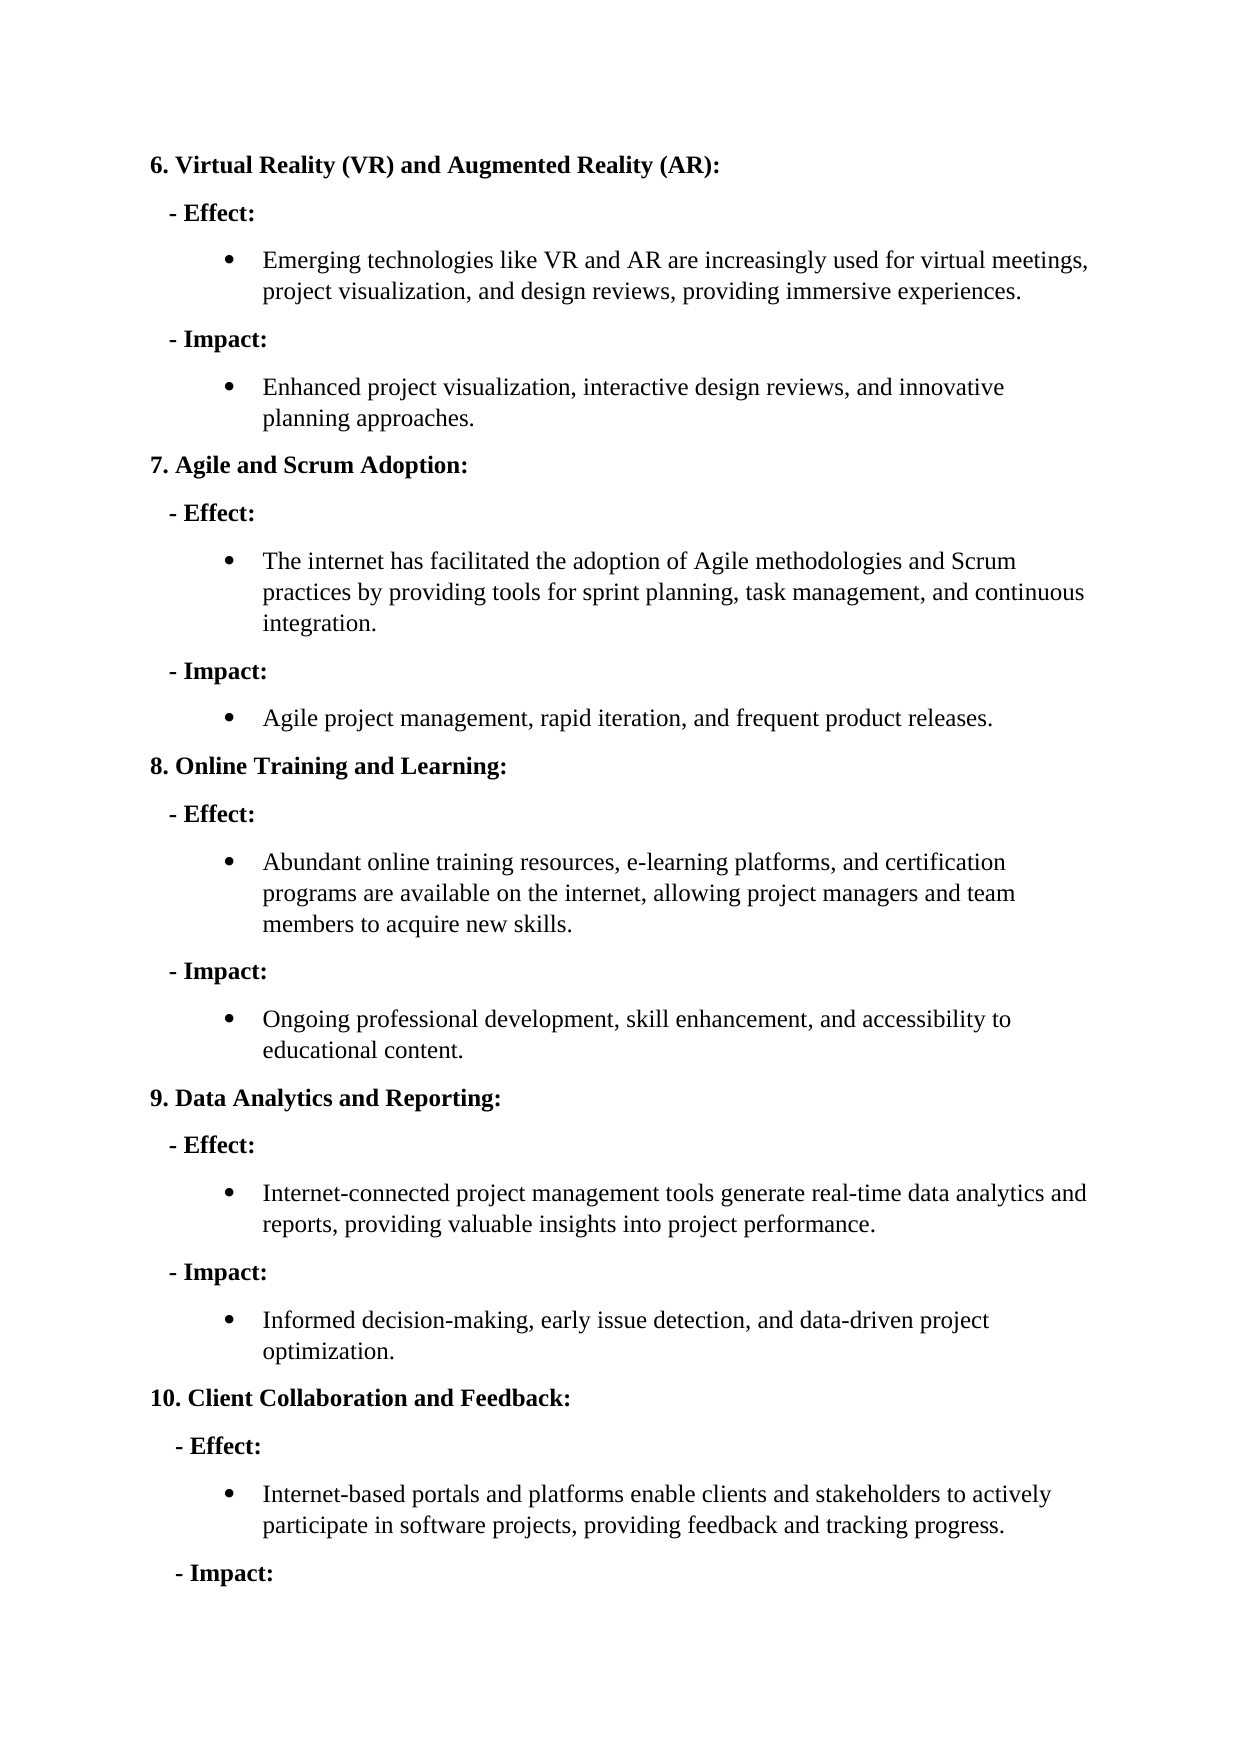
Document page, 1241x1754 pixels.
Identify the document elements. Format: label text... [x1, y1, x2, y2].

text - Effect: [150, 1131, 1090, 1159]
text - Effect: [150, 1431, 1090, 1460]
text - Effect: [150, 799, 1090, 828]
text 6. Virtual Reality (VR) and Augmented Reality (AR): [150, 150, 1090, 179]
text - Impact: [150, 656, 1090, 684]
list Abundant online training resources, e-learning platforms, and certification programs are available on the internet, allowing project managers and team members to acquire new skills. [225, 847, 1090, 937]
text 8. Online Training and Learning: [150, 751, 1090, 780]
text 10. Client Collaboration and Feedback: [150, 1383, 1090, 1412]
text - Impact: [150, 1257, 1090, 1286]
text 9. Data Analytics and Reporting: [150, 1083, 1090, 1112]
text - Effect: [150, 498, 1090, 527]
list Agile project management, rapid iteration, and frequent product releases. [225, 703, 1090, 732]
text - Impact: [150, 1558, 1090, 1586]
text - Impact: [150, 956, 1090, 985]
text - Impact: [150, 324, 1090, 353]
text - Effect: [150, 198, 1090, 226]
list Ongoing professional development, skill enhancement, and accessibility to educational content. [225, 1004, 1090, 1064]
list Emerging technologies like VR and AR are increasingly used for virtual meetings, project visualization, and design reviews, providing immersive experiences. [225, 245, 1090, 305]
list Informed decision-making, early issue detection, and data-driven project optimization. [225, 1305, 1090, 1364]
list Internet-connected project management tools generate real-time data analytics and reports, providing valuable insights into project performance. [225, 1178, 1090, 1238]
list Enhanced project visualization, interactive design reviews, and innovative planning approaches. [225, 372, 1090, 432]
list The internet has facilitated the adoption of Agile methodologies and Scrum practices by providing tools for sprint planning, task management, and continuous integration. [225, 546, 1090, 637]
list Internet-based portals and platforms enable clients and stakeholders to actively participate in software projects, providing feedback and tracking progress. [225, 1479, 1090, 1539]
text 7. Agile and Scrum Adoption: [150, 451, 1090, 479]
